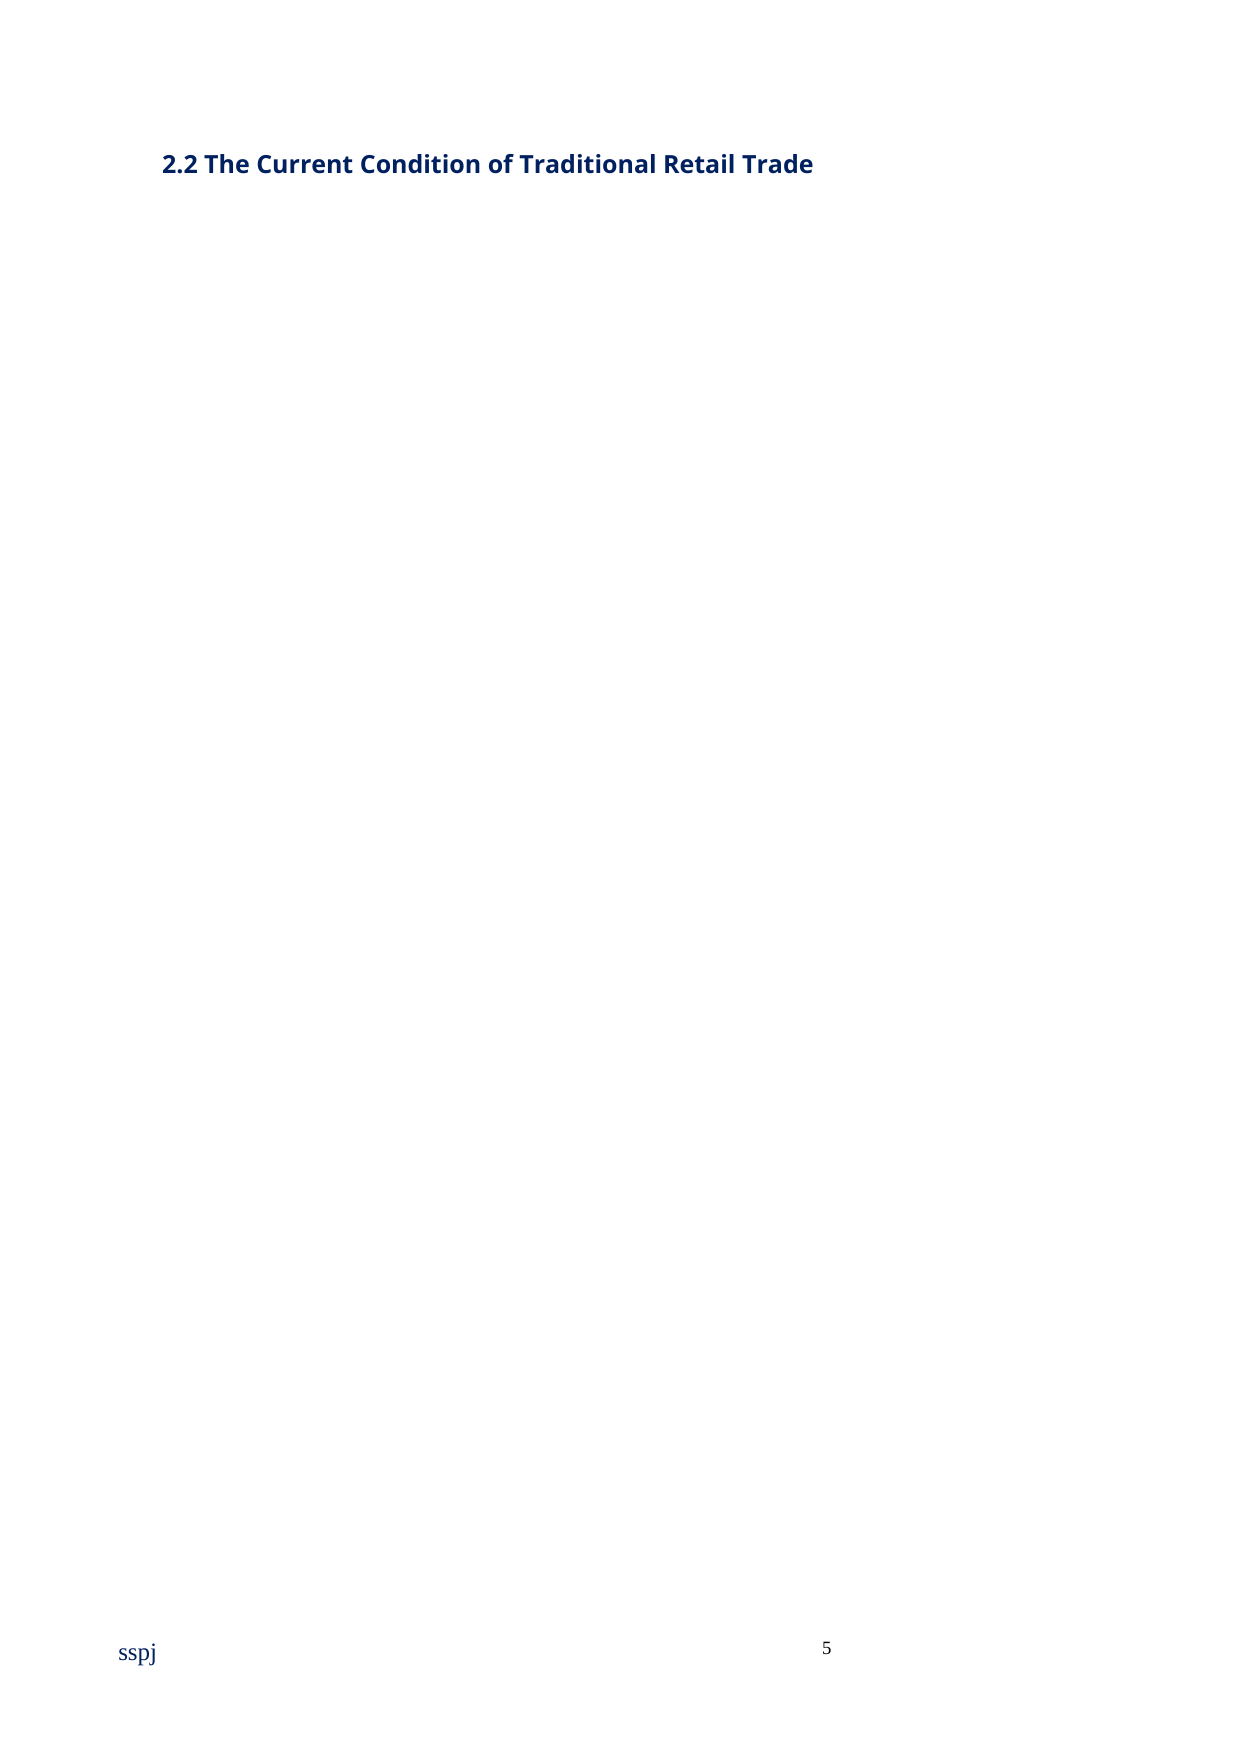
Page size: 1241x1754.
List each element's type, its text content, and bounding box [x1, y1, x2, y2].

text 2.2 The Current Condition of Traditional Retail Trade [118, 147, 1122, 181]
